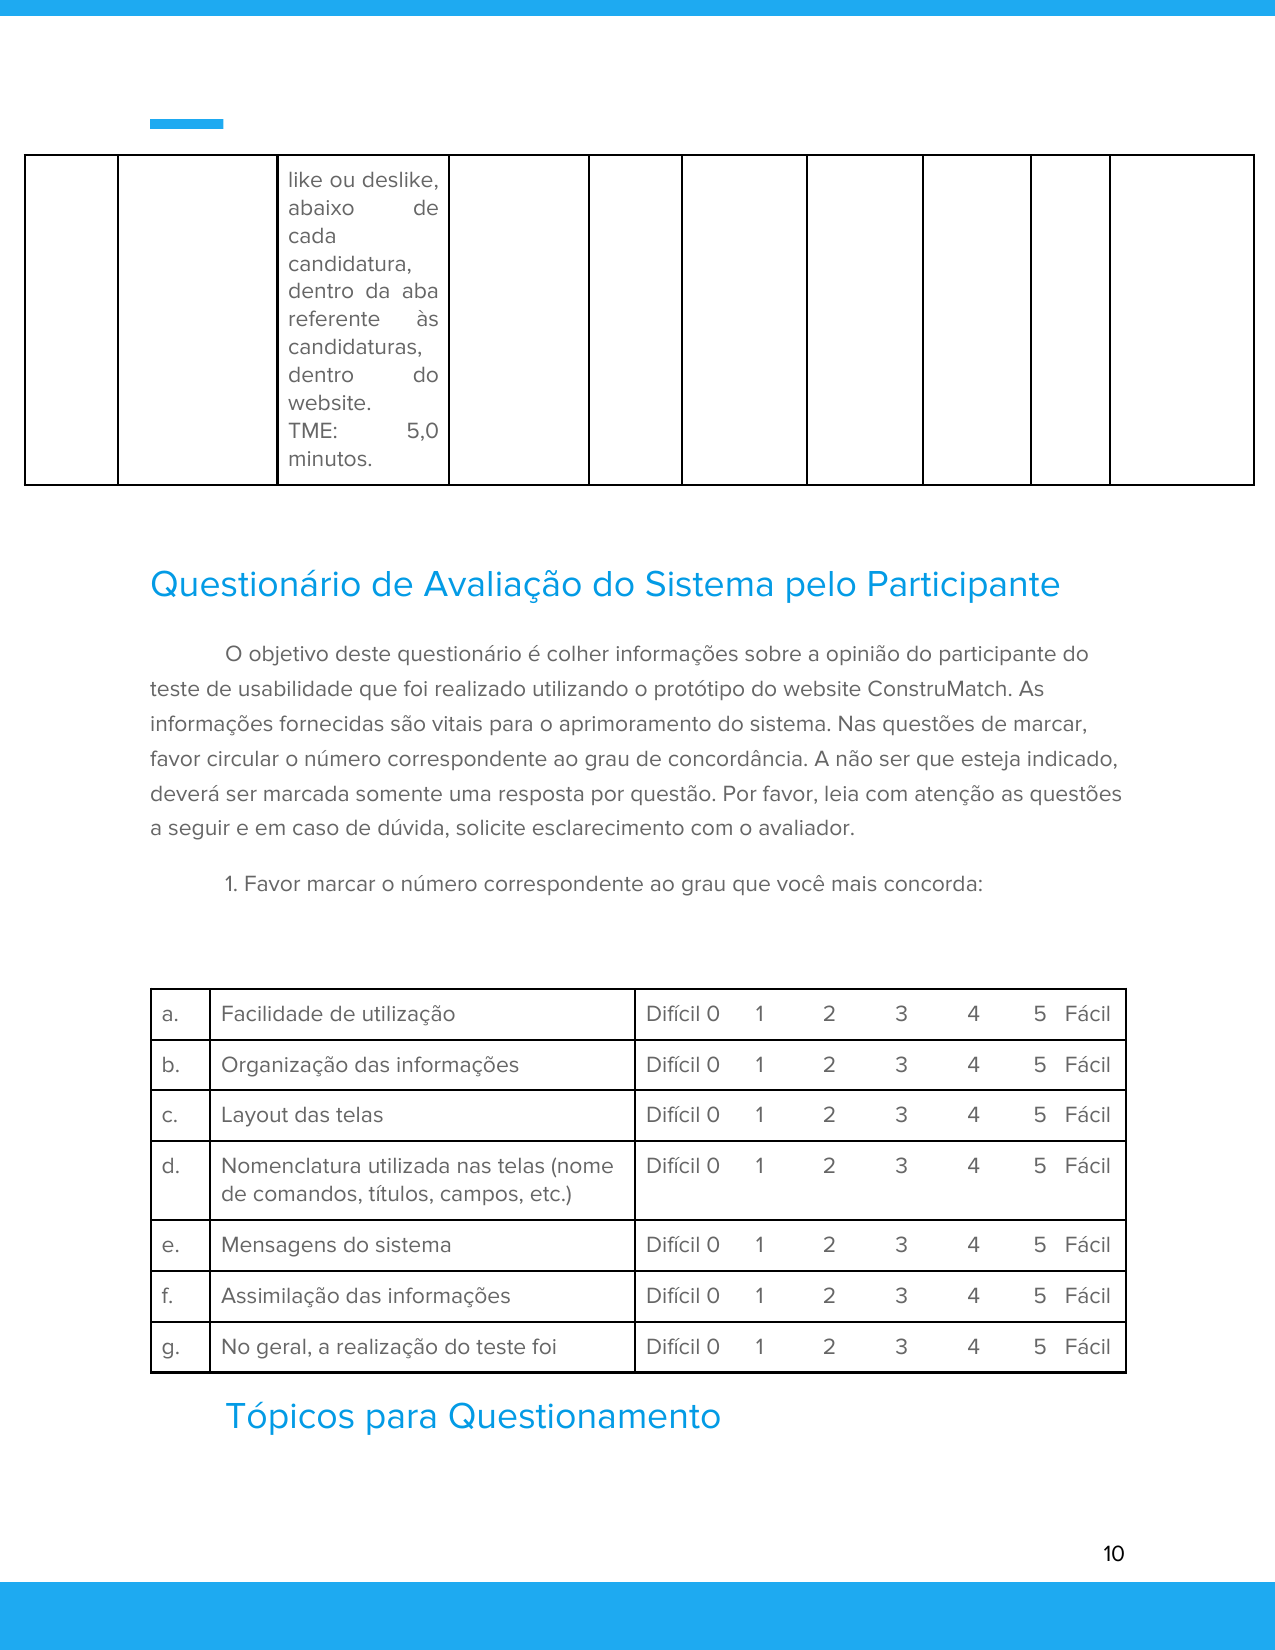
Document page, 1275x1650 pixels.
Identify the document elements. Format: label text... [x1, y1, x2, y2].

table_cell b. [152, 1041, 209, 1089]
table_cell d. [152, 1142, 209, 1219]
table_cell Difícil 0 1 2 3 4 5 Fácil [636, 1221, 1125, 1270]
table_cell f. [152, 1272, 209, 1321]
table_cell Difícil 0 1 2 3 4 5 Fácil [636, 1272, 1125, 1321]
table_cell Difícil 0 1 2 3 4 5 Fácil [636, 1091, 1125, 1140]
table_cell Difícil 0 1 2 3 4 5 Fácil [636, 1323, 1125, 1371]
text Questionário de Avaliação do Sistema pelo Participante [150, 562, 1125, 608]
table_cell e. [152, 1221, 209, 1270]
table_cell [590, 156, 681, 484]
table_cell Mensagens do sistema [211, 1221, 634, 1270]
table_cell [119, 156, 276, 484]
table_cell g. [152, 1323, 209, 1371]
table_cell Difícil 0 1 2 3 4 5 Fácil [636, 1041, 1125, 1089]
text O objetivo deste questionário é colher informações sobre a opinião do participante do teste de usabilidade que foi realizado utilizando o protótipo do website ConstruMatch. As informações fornecidas são vitais para o aprimoramento do sistema. Nas questões de marcar, favor circular o número correspondente ao grau de concordância. A não ser que esteja indicado, deverá ser marcada somente uma resposta por questão. Por favor, leia com atenção as questões a seguir e em caso de dúvida, solicite esclarecimento com o avaliador. [150, 640, 1125, 843]
picture [150, 119, 224, 129]
table_cell [1111, 156, 1253, 484]
table_cell [683, 156, 806, 484]
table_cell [279, 156, 448, 484]
table_cell No geral, a realização do teste foi [211, 1323, 634, 1371]
table_cell Nomenclatura utilizada nas telas (nome de comandos, títulos, campos, etc.) [211, 1142, 634, 1219]
table_cell Difícil 0 1 2 3 4 5 Fácil [636, 1142, 1125, 1219]
table_header a. [152, 990, 209, 1038]
table_header Difícil 0 1 2 3 4 5 Fácil [636, 990, 1125, 1038]
picture [0, 0, 1275, 16]
table_cell Layout das telas [211, 1091, 634, 1140]
table_header Facilidade de utilização [211, 990, 634, 1038]
text Tópicos para Questionamento [150, 1394, 1125, 1440]
table_cell 5 [26, 156, 117, 484]
picture [0, 1582, 1275, 1650]
table_cell Organização das informações [211, 1041, 634, 1089]
table_cell c. [152, 1091, 209, 1140]
table_cell [1032, 156, 1109, 484]
text 1. Favor marcar o número correspondente ao grau que você mais concorda: [150, 871, 1125, 898]
table_cell [924, 156, 1030, 484]
table_cell Assimilação das informações [211, 1272, 634, 1321]
table_cell [808, 156, 922, 484]
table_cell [450, 156, 588, 484]
